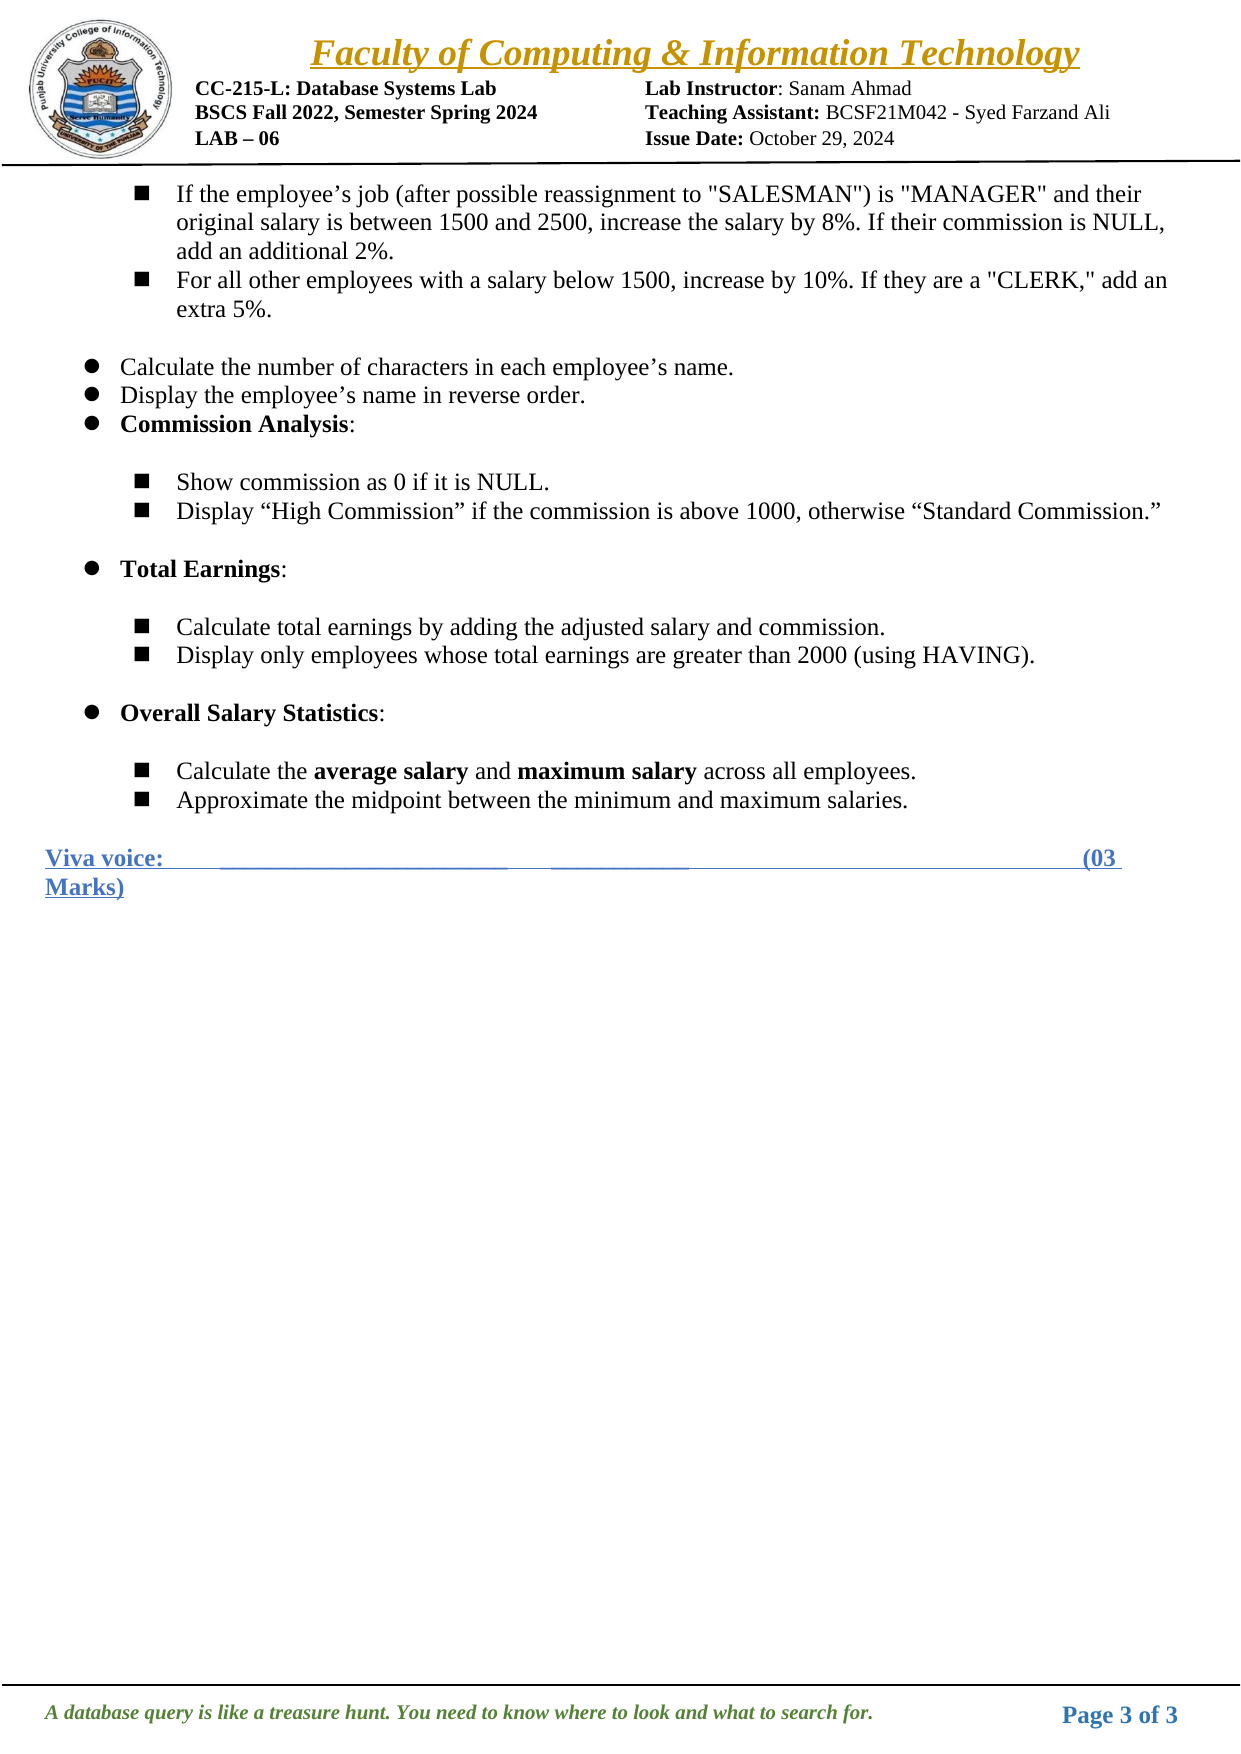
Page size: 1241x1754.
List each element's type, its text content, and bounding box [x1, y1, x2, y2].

text Viva voice: _______________________ ___________ (03 Marks) [45, 843, 1195, 900]
list Calculate the number of characters in each employee’s name. [82, 352, 1195, 380]
list For all other employees with a salary below 1500, increase by 10%. If they are a "CLERK," add an extra 5%. [132, 265, 1195, 322]
list Total Earnings: [82, 554, 1195, 582]
list Approximate the midpoint between the minimum and maximum salaries. [132, 785, 1195, 814]
picture [28, 17, 173, 159]
list Display only employees whose total earnings are greater than 2000 (using HAVING). [132, 640, 1195, 669]
list Commission Analysis: [82, 409, 1195, 438]
list Display “High Commission” if the commission is above 1000, otherwise “Standard Commission.” [132, 496, 1195, 524]
list Calculate the average salary and maximum salary across all employees. [132, 756, 1195, 785]
list Calculate total earnings by adding the adjusted salary and commission. [132, 612, 1195, 640]
list Show commission as 0 if it is NULL. [132, 467, 1195, 496]
list Display the employee’s name in reverse order. [82, 380, 1195, 409]
list Overall Salary Statistics: [82, 698, 1195, 727]
list If the employee’s job (after possible reassignment to "SALESMAN") is "MANAGER" and their original salary is between 1500 and 2500, increase the salary by 8%. If their commission is NULL, add an additional 2%. [132, 179, 1195, 265]
